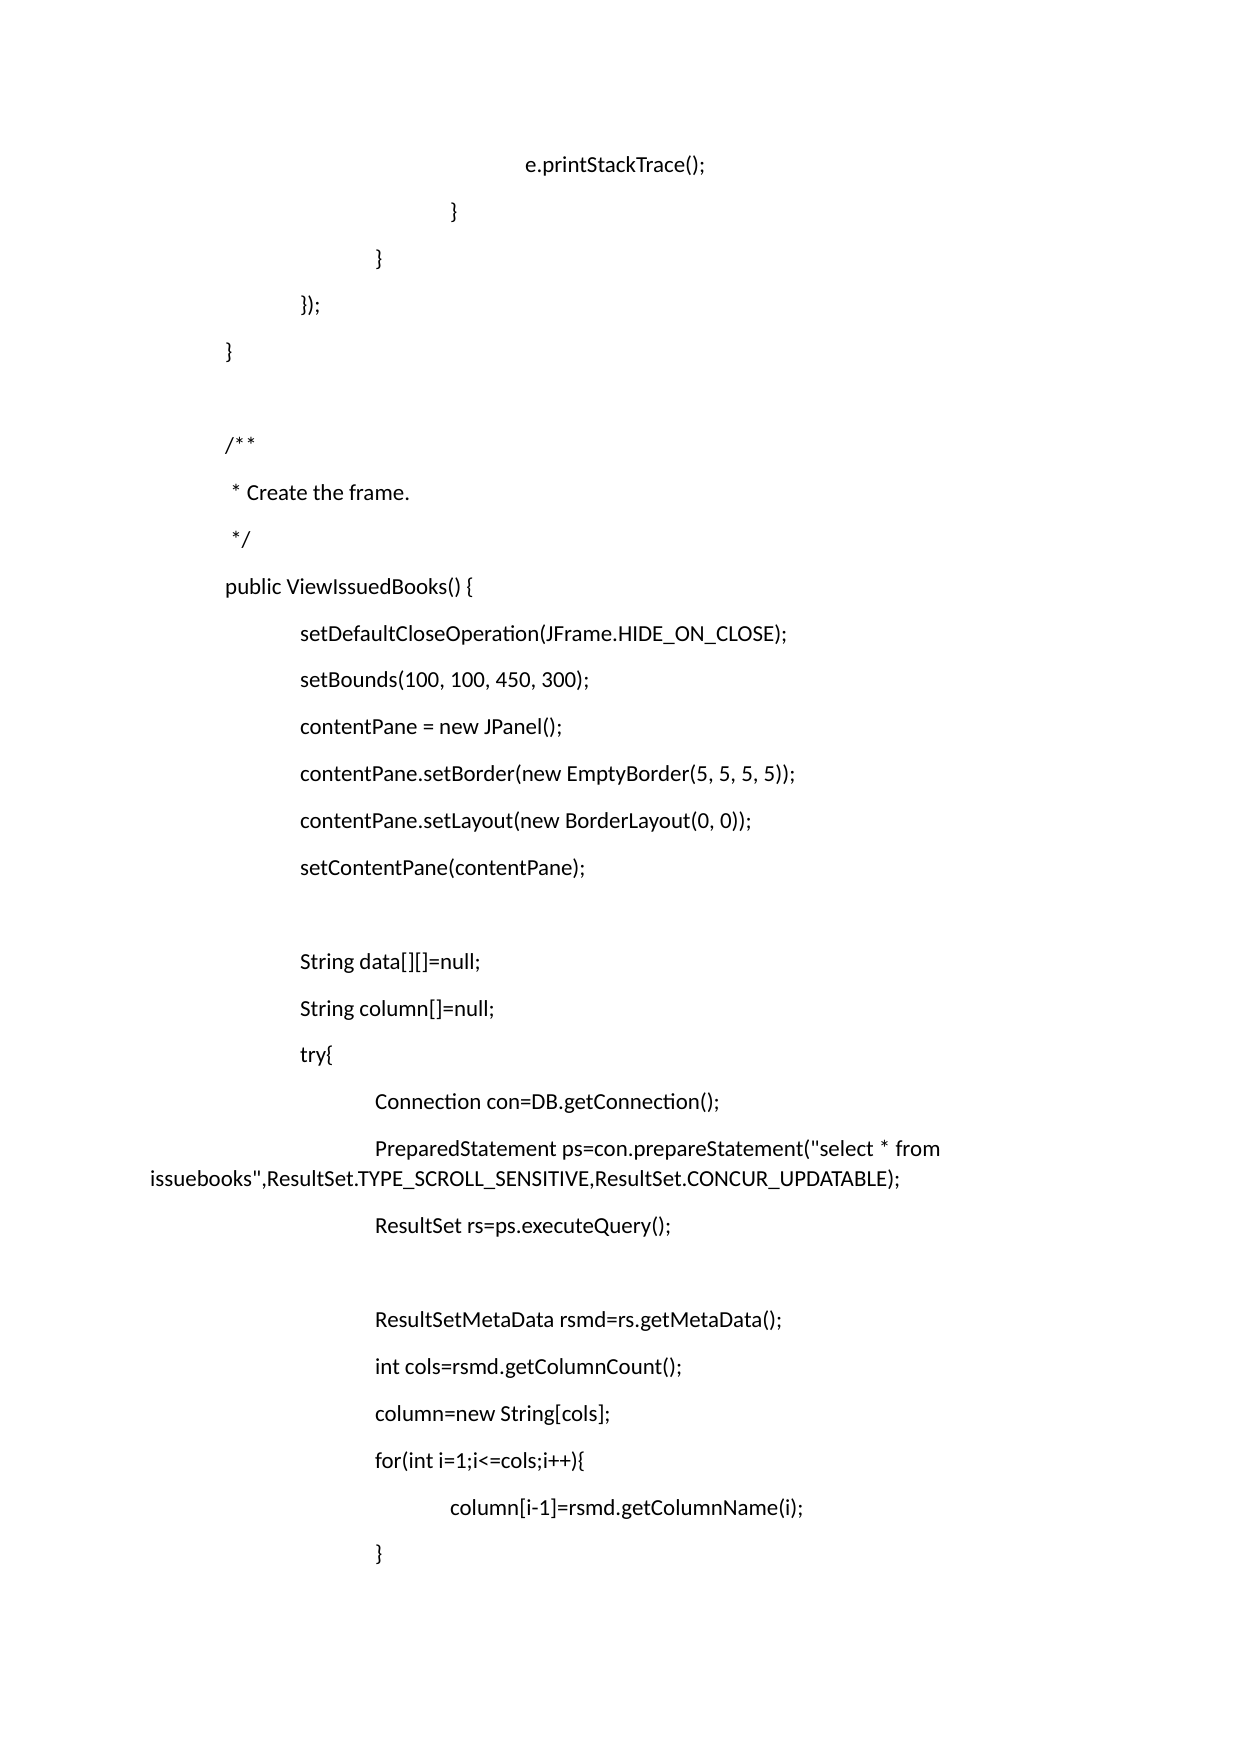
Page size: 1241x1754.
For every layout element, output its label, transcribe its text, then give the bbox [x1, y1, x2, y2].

text String column[]=null; [150, 994, 1090, 1022]
text ResultSetMetaData rsmd=rs.getMetaData(); [150, 1305, 1090, 1333]
text setDefaultCloseOperation(JFrame.HIDE_ON_CLOSE); [150, 619, 1090, 647]
text for(int i=1;i<=cols;i++){ [150, 1446, 1090, 1474]
text /** [150, 431, 1090, 459]
text } [150, 244, 1090, 272]
text contentPane = new JPanel(); [150, 712, 1090, 741]
text column=new String[cols]; [150, 1399, 1090, 1427]
text int cols=rsmd.getColumnCount(); [150, 1352, 1090, 1380]
text */ [150, 525, 1090, 553]
text * Create the frame. [150, 478, 1090, 506]
text String data[][]=null; [150, 947, 1090, 975]
text } [150, 1539, 1090, 1568]
text e.printStackTrace(); [150, 150, 1090, 178]
text public ViewIssuedBooks() { [150, 572, 1090, 600]
text } [150, 337, 1090, 366]
text column[i-1]=rsmd.getColumnName(i); [150, 1493, 1090, 1521]
text contentPane.setBorder(new EmptyBorder(5, 5, 5, 5)); [150, 759, 1090, 787]
text }); [150, 291, 1090, 319]
text contentPane.setLayout(new BorderLayout(0, 0)); [150, 806, 1090, 834]
text PreparedStatement ps=con.prepareStatement("select * from issuebooks",ResultSet.TYPE_SCROLL_SENSITIVE,ResultSet.CONCUR_UPDATABLE); [150, 1134, 1090, 1193]
text setContentPane(contentPane); [150, 853, 1090, 881]
text Connection con=DB.getConnection(); [150, 1087, 1090, 1116]
text ResultSet rs=ps.executeQuery(); [150, 1211, 1090, 1239]
text } [150, 197, 1090, 225]
text setBounds(100, 100, 450, 300); [150, 666, 1090, 694]
text try{ [150, 1041, 1090, 1069]
